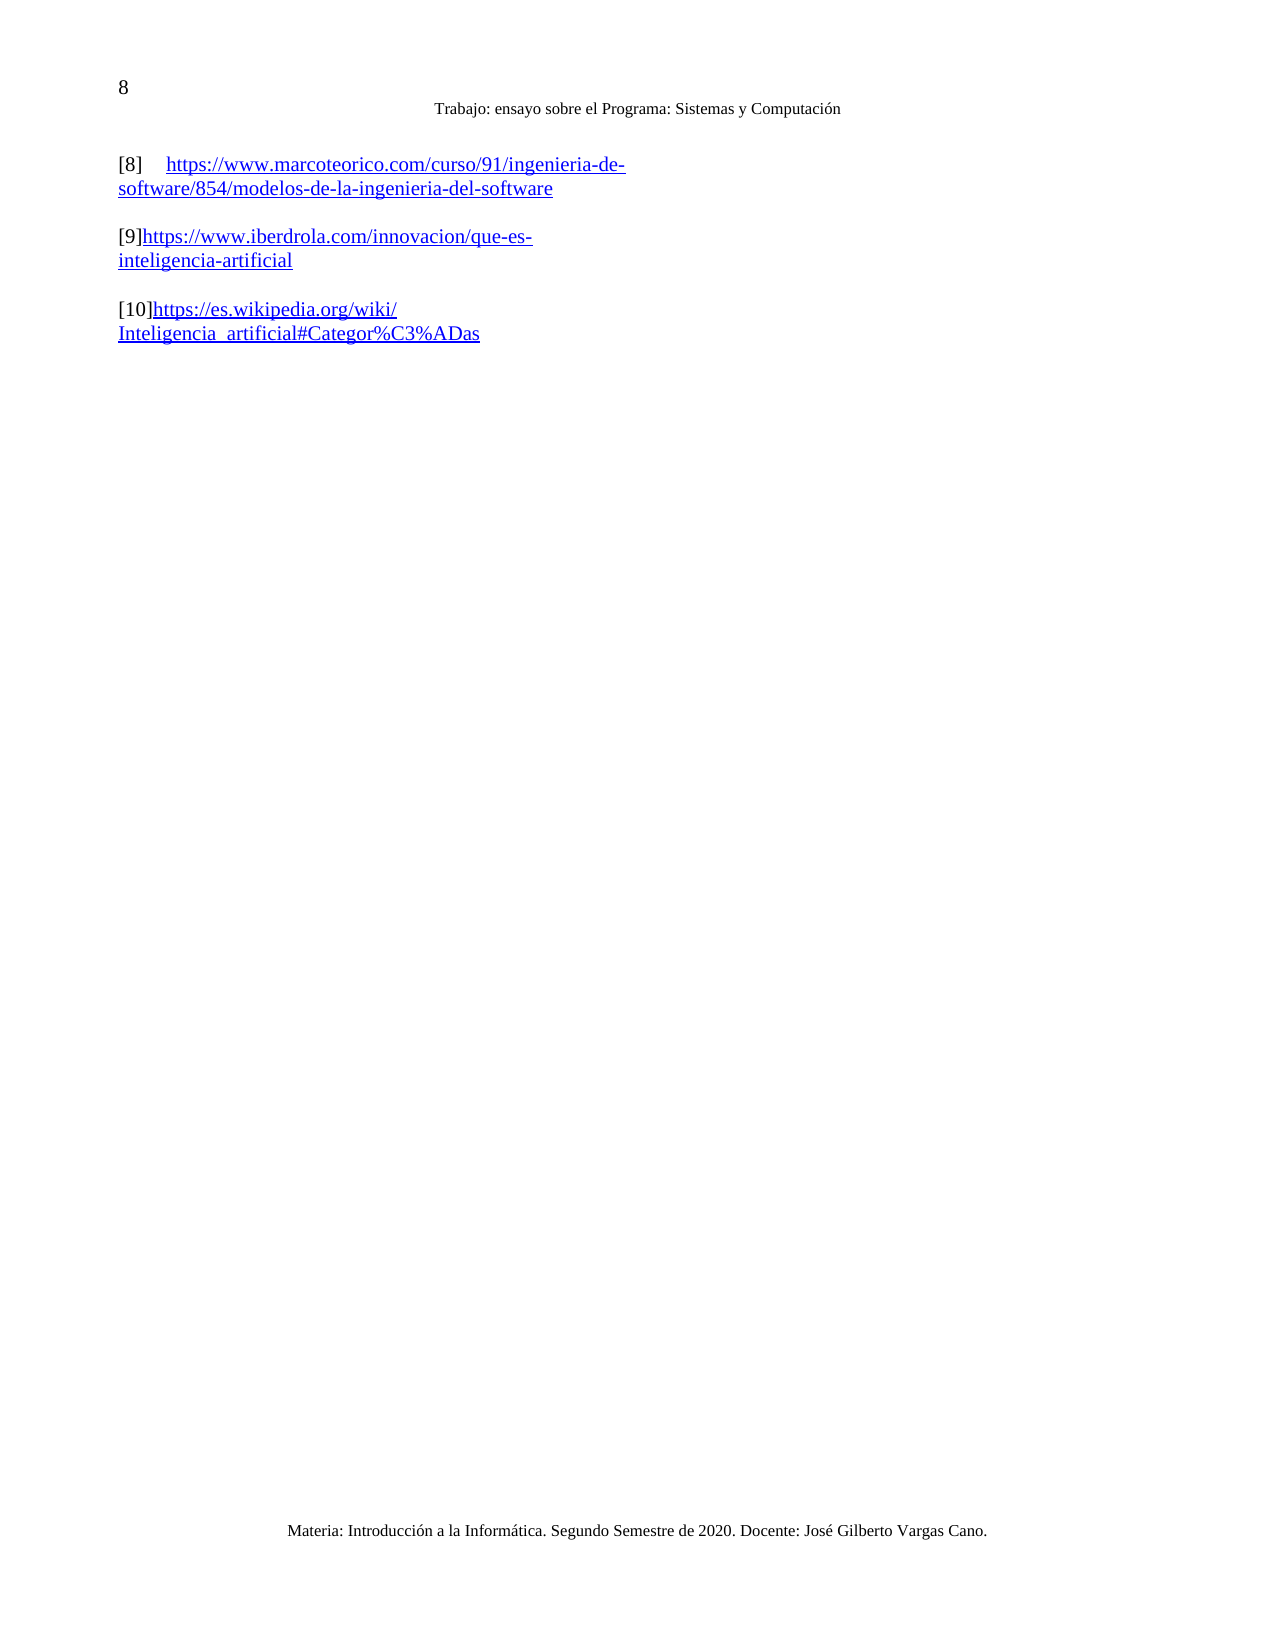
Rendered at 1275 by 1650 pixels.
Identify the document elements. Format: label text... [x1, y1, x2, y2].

text [10]https://es.wikipedia.org/wiki/Inteligencia_artificial#Categor%C3%ADas [118, 297, 625, 345]
text [8] https://www.marcoteorico.com/curso/91/ingenieria-de-software/854/modelos-de-la-ingenieria-del-software [118, 152, 625, 200]
text [9]https://www.iberdrola.com/innovacion/que-es-inteligencia-artificial [118, 224, 625, 272]
